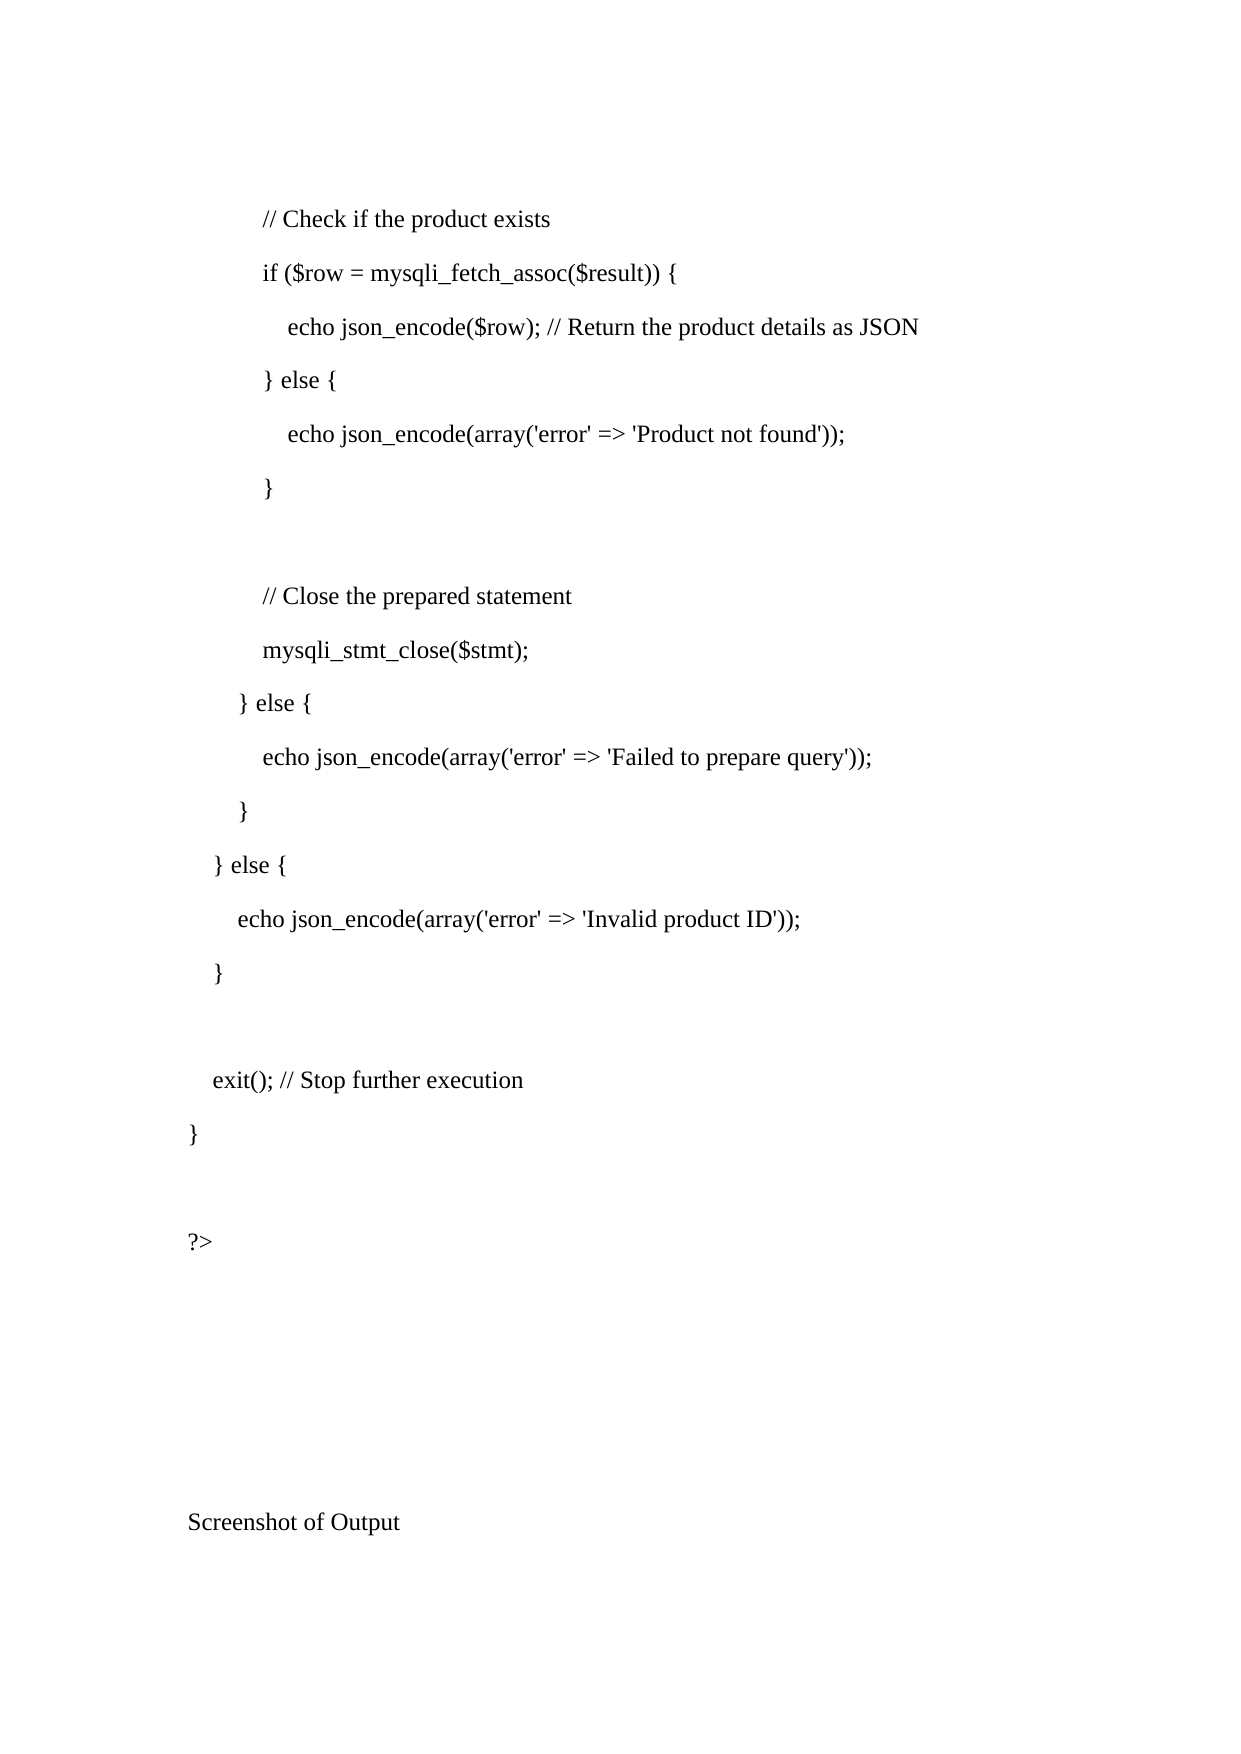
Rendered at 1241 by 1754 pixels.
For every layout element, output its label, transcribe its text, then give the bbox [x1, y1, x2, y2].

text // Check if the product exists [187, 204, 1053, 233]
text ?> [187, 1227, 1053, 1256]
text } [187, 796, 1053, 825]
text } else { [187, 850, 1053, 879]
text if ($row = mysqli_fetch_assoc($result)) { [187, 258, 1053, 286]
text // Close the prepared statement [187, 581, 1053, 609]
text echo json_encode(array('error' => 'Product not found')); [187, 419, 1053, 448]
text } else { [187, 365, 1053, 394]
text mysqli_stmt_close($stmt); [187, 635, 1053, 663]
text Screenshot of Output [187, 1507, 1053, 1535]
text echo json_encode($row); // Return the product details as JSON [187, 312, 1053, 340]
text } [187, 958, 1053, 987]
text echo json_encode(array('error' => 'Invalid product ID')); [187, 904, 1053, 933]
text } [187, 473, 1053, 502]
text } else { [187, 688, 1053, 717]
text } [187, 1119, 1053, 1148]
text exit(); // Stop further execution [187, 1066, 1053, 1094]
text echo json_encode(array('error' => 'Failed to prepare query')); [187, 742, 1053, 771]
